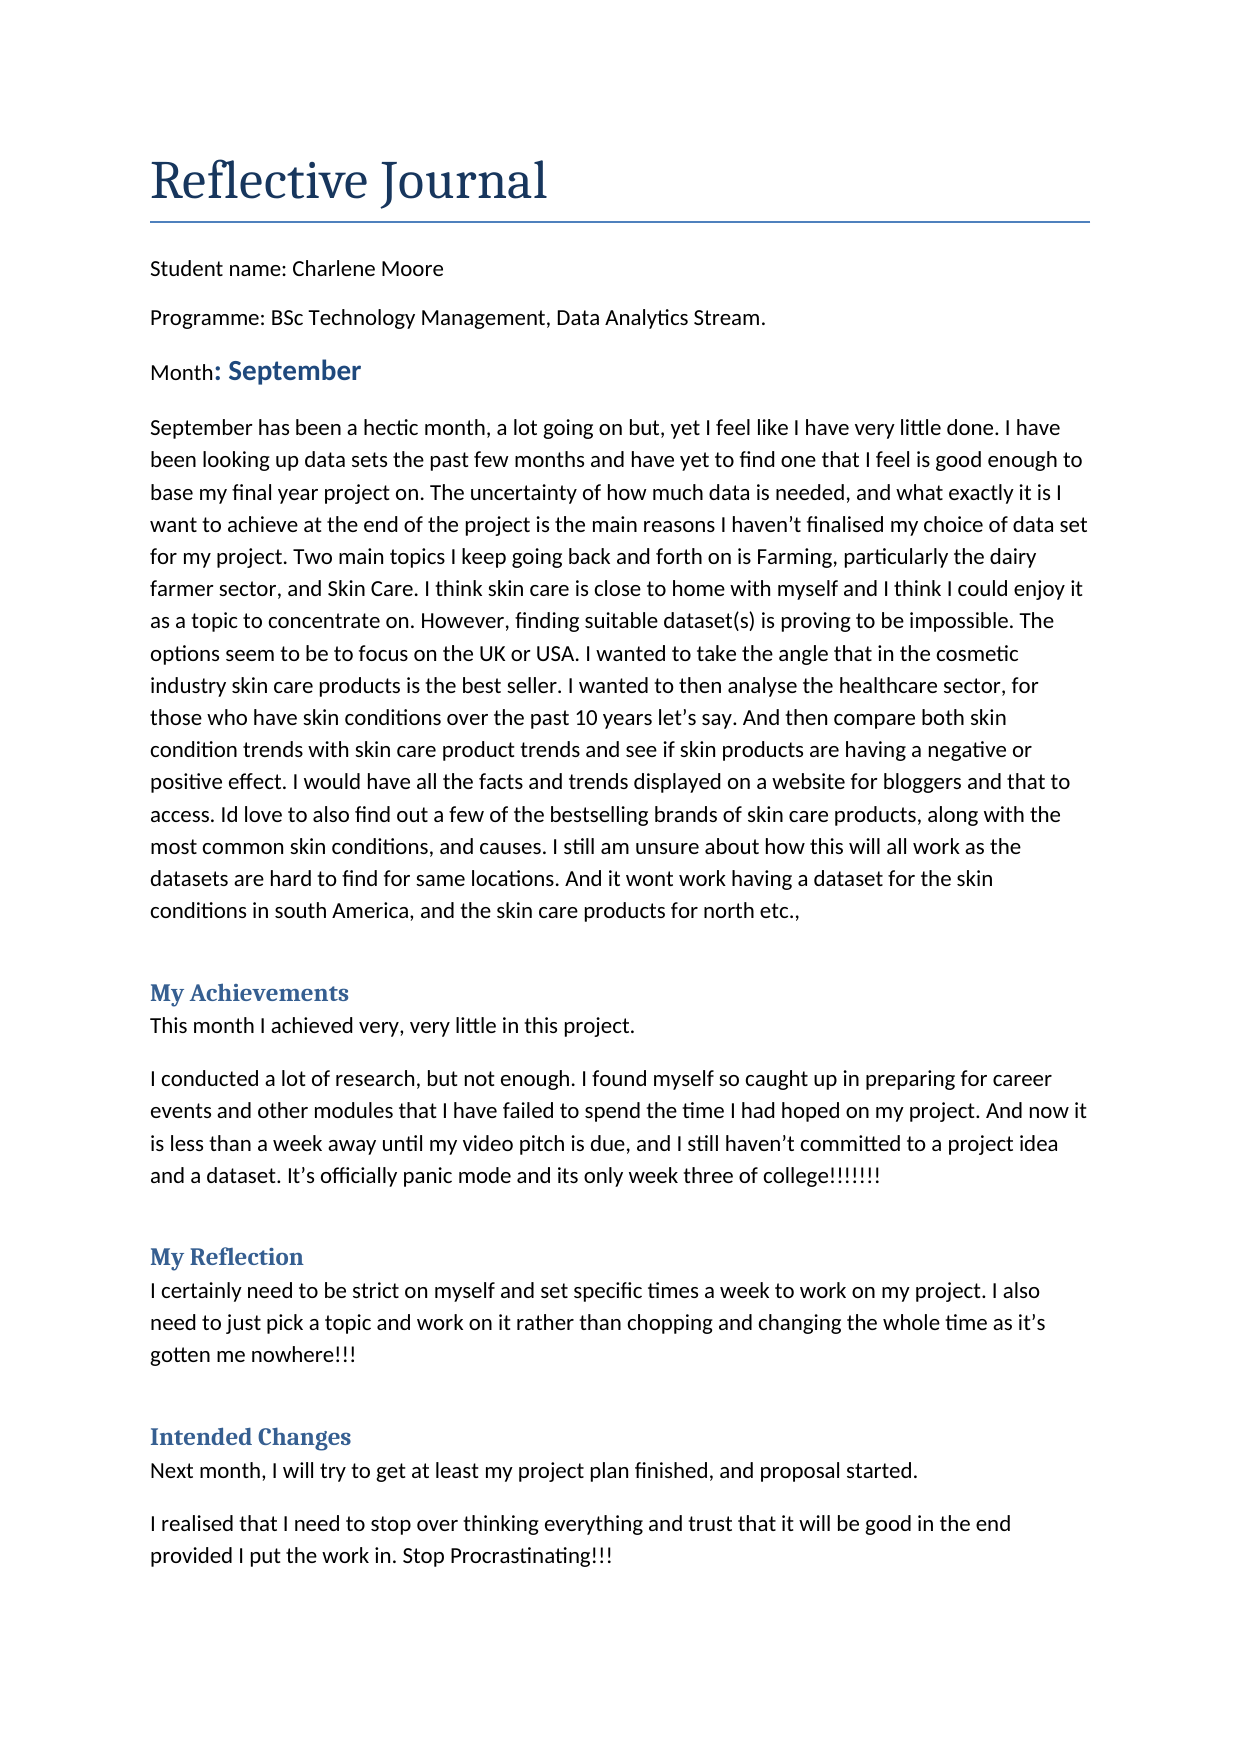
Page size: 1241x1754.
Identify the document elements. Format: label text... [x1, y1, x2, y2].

text Next month, I will try to get at least my project plan finished, and proposal started. [150, 1456, 1090, 1484]
subtitle My Reflection [150, 1243, 1090, 1272]
text Month: September [150, 352, 1090, 387]
subtitle Intended Changes [150, 1423, 1090, 1452]
text September has been a hectic month, a lot going on but, yet I feel like I have very little done. I have been looking up data sets the past few months and have yet to find one that I feel is good enough to base my final year project on. The uncertainty of how much data is needed, and what exactly it is I want to achieve at the end of the project is the main reasons I haven’t finalised my choice of data set for my project. Two main topics I keep going back and forth on is Farming, particularly the dairy farmer sector, and Skin Care. I think skin care is close to home with myself and I think I could enjoy it as a topic to concentrate on. However, finding suitable dataset(s) is proving to be impossible. The options seem to be to focus on the UK or USA. I wanted to take the angle that in the cosmetic industry skin care products is the best seller. I wanted to then analyse the healthcare sector, for those who have skin conditions over the past 10 years let’s say. And then compare both skin condition trends with skin care product trends and see if skin products are having a negative or positive effect. I would have all the facts and trends displayed on a website for bloggers and that to access. Id love to also find out a few of the bestselling brands of skin care products, along with the most common skin conditions, and causes. I still am unsure about how this will all work as the datasets are hard to find for same locations. And it wont work having a dataset for the skin conditions in south America, and the skin care products for north etc., [150, 413, 1090, 924]
title Reflective Journal [150, 150, 1090, 221]
text Student name: Charlene Moore [150, 254, 1090, 282]
text I conducted a lot of research, but not enough. I found myself so caught up in preparing for career events and other modules that I have failed to spend the time I had hoped on my project. And now it is less than a week away until my video pitch is due, and I still haven’t committed to a project idea and a dataset. It’s officially panic mode and its only week three of college!!!!!!! [150, 1064, 1090, 1189]
subtitle My Achievements [150, 978, 1090, 1007]
text This month I achieved very, very little in this project. [150, 1011, 1090, 1039]
text I realised that I need to stop over thinking everything and trust that it will be good in the end provided I put the work in. Stop Procrastinating!!! [150, 1509, 1090, 1569]
text I certainly need to be strict on myself and set specific times a week to work on my project. I also need to just pick a topic and work on it rather than chopping and changing the whole time as it’s gotten me nowhere!!! [150, 1276, 1090, 1369]
text Programme: BSc Technology Management, Data Analytics Stream. [150, 303, 1090, 331]
